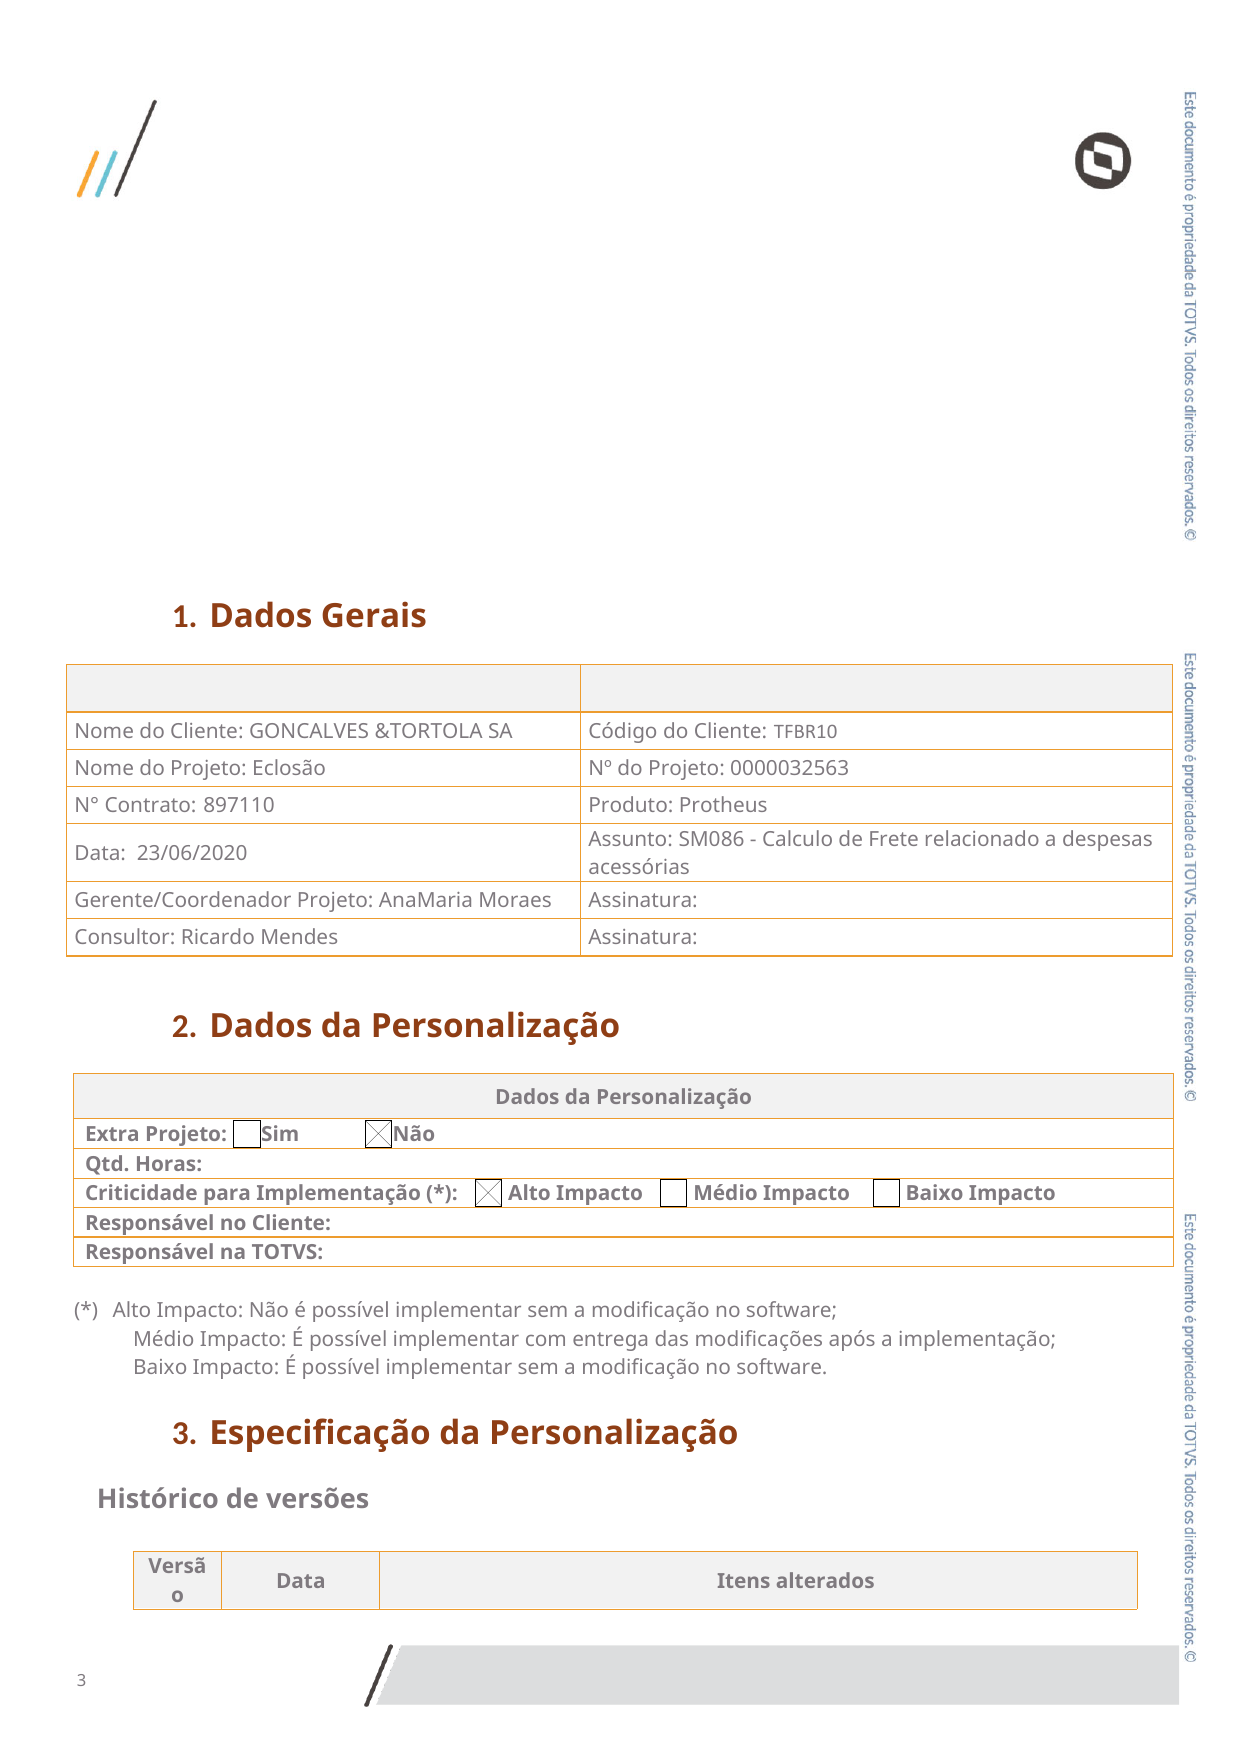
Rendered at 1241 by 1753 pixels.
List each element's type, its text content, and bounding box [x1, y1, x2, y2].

text Médio Impacto: É possível implementar com entrega das modificações após a implementação; [74, 1324, 1138, 1352]
table_header Dados da Personalização [74, 1074, 1173, 1118]
table_header Data [222, 1552, 379, 1608]
subtitle Especificação da Personalização [172, 1409, 1138, 1454]
table_cell Gerente/Coordenador Projeto: AnaMaria Moraes [67, 882, 580, 918]
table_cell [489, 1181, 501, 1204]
table_cell Consultor: Ricardo Mendes [67, 919, 580, 955]
table_cell Assinatura: [581, 919, 1172, 955]
table_header Versão [134, 1552, 221, 1608]
text Baixo Impacto: É possível implementar sem a modificação no software. [74, 1352, 1138, 1381]
table_cell Produto: Protheus [581, 787, 1172, 823]
text (*) Alto Impacto: Não é possível implementar sem a modificação no software; [74, 1295, 1138, 1324]
table_header Itens alterados [380, 1552, 1137, 1608]
table_cell Criticidade para Implementação (*): Alto Impacto Médio Impacto Baixo Impacto [687, 1179, 873, 1207]
table_cell Nome do Projeto: Eclosão [67, 750, 580, 786]
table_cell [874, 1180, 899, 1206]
table_cell Extra Projeto: Sim Não [74, 1119, 1173, 1148]
table_cell Assunto: SM086 - Calculo de Frete relacionado a despesas acessórias [581, 824, 1172, 881]
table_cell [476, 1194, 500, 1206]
picture [59, 73, 1197, 1662]
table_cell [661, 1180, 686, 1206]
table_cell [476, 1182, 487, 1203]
table_header [67, 665, 580, 711]
table_cell Responsável na TOTVS: [74, 1238, 1173, 1266]
table_cell Responsável no Cliente: [74, 1208, 1173, 1236]
table_cell Nº do Projeto: 0000032563 [581, 750, 1172, 786]
table_cell Criticidade para Implementação (*): Alto Impacto Médio Impacto Baixo Impacto [74, 1179, 475, 1207]
subtitle Dados da Personalização [172, 1002, 1138, 1048]
table_header [581, 665, 1172, 711]
picture [56, 1642, 1180, 1707]
table_cell Assinatura: [581, 882, 1172, 918]
subtitle Histórico de versões [97, 1479, 1138, 1516]
table_cell Criticidade para Implementação (*): Alto Impacto Médio Impacto Baixo Impacto [900, 1179, 1173, 1207]
table_cell Nome do Cliente: GONCALVES &TORTOLA SA [67, 713, 580, 748]
subtitle Dados Gerais [172, 592, 1138, 637]
table_cell Qtd. Horas: [74, 1149, 1173, 1177]
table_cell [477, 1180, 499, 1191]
table_cell Data: 23/06/2020 [67, 824, 580, 881]
table_cell N° Contrato: 897110 [67, 787, 580, 823]
table_cell Código do Cliente: TFBR10 [581, 713, 1172, 748]
